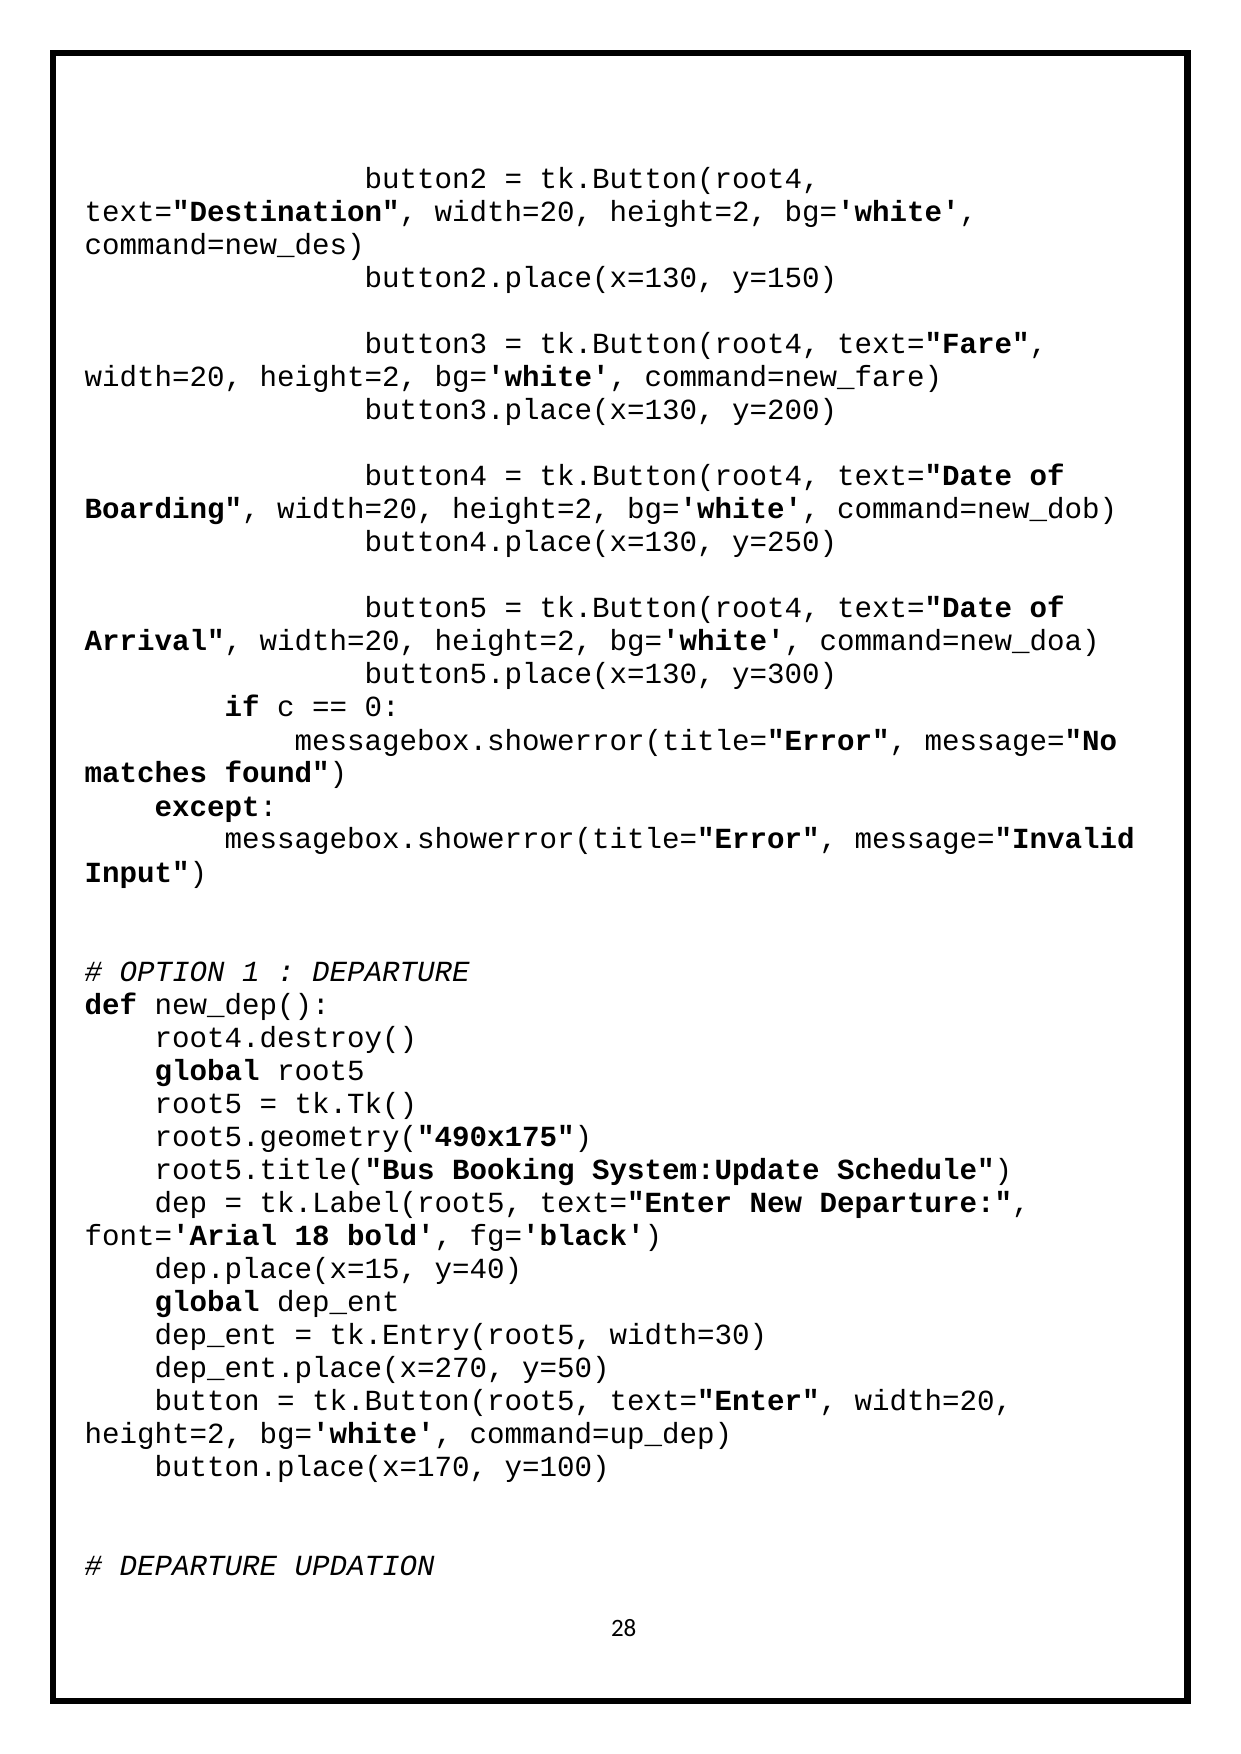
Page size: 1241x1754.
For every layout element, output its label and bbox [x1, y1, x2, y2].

text [84, 131, 1153, 1584]
